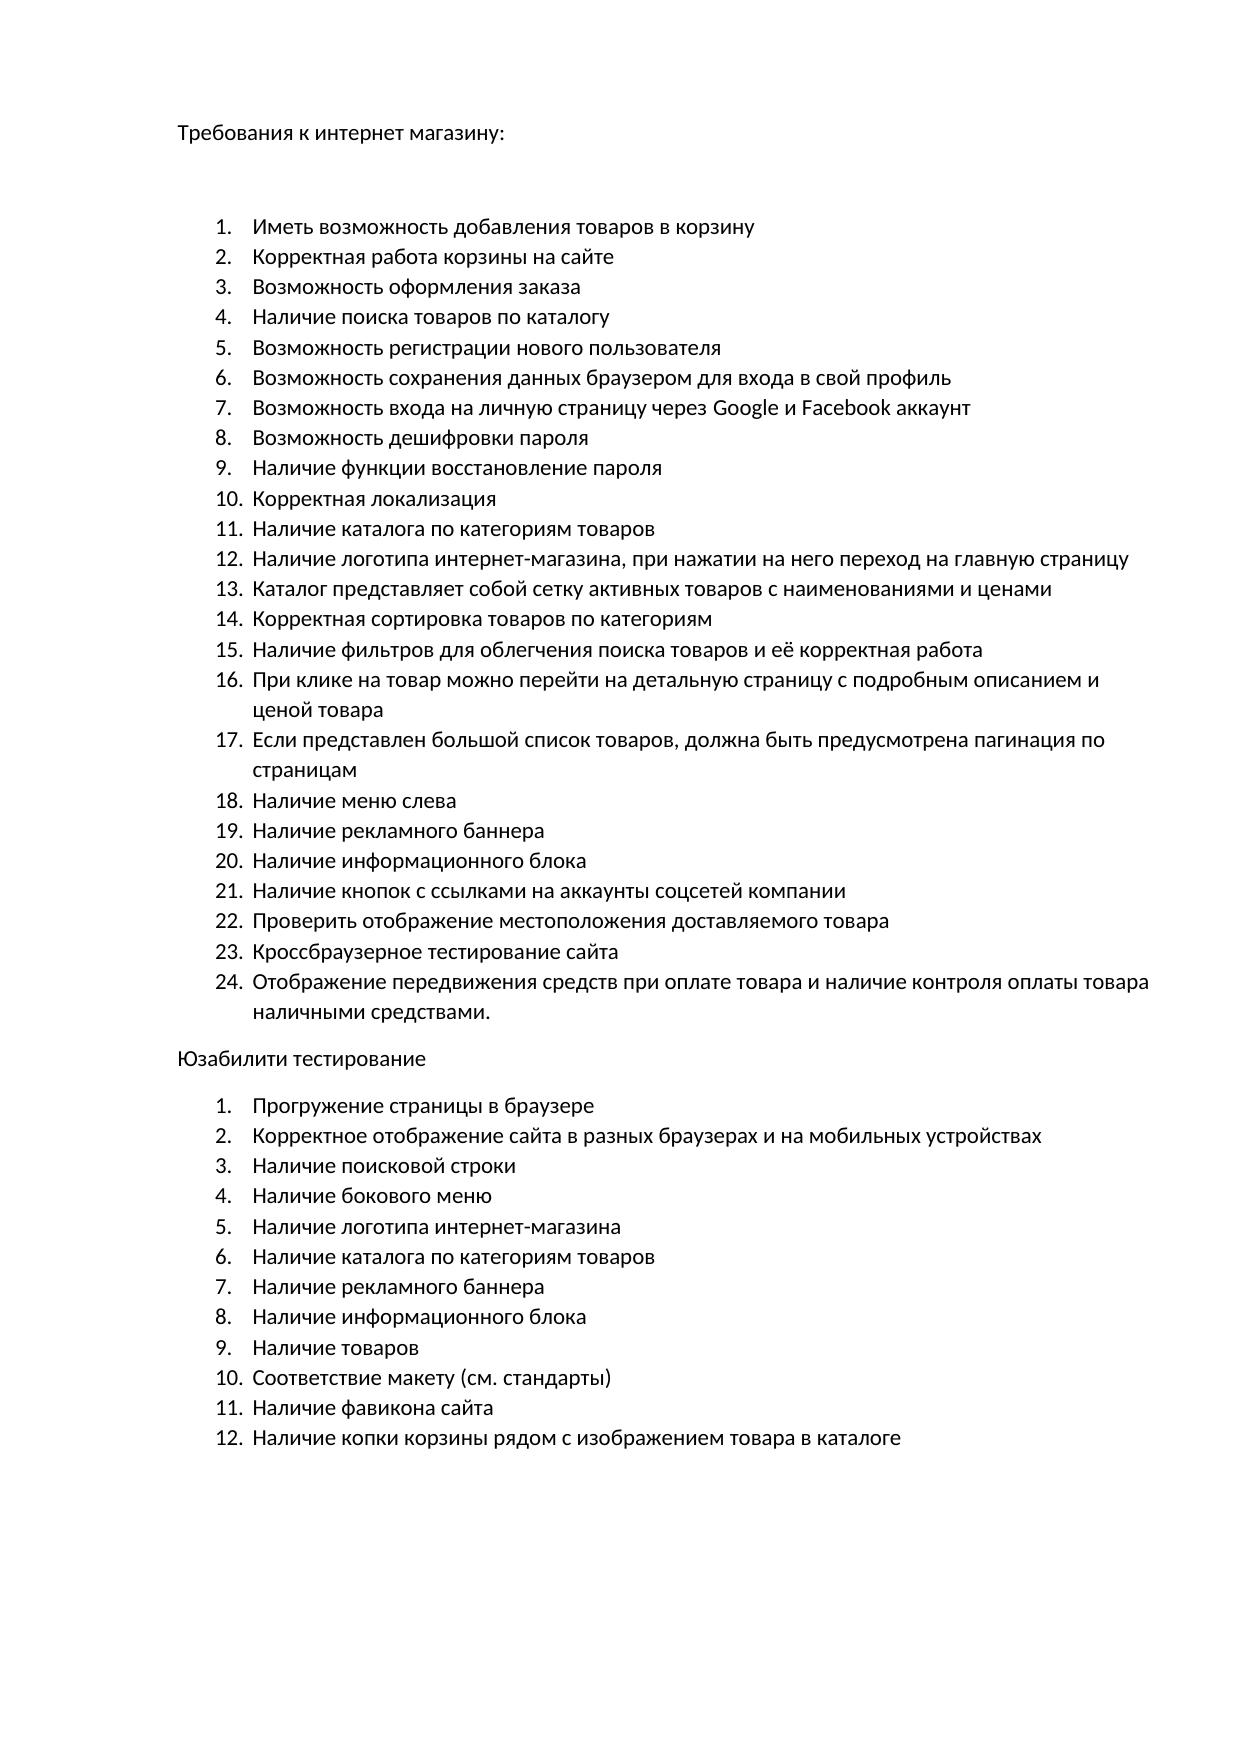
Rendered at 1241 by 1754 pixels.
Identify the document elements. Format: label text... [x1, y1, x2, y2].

list Прогружение страницы в браузере [215, 1091, 1152, 1119]
list Наличие фильтров для облегчения поиска товаров и её корректная работа [215, 635, 1152, 663]
list Наличие фавикона сайта [215, 1393, 1152, 1421]
list При клике на товар можно перейти на детальную страницу с подробным описанием и ценой товара [215, 665, 1152, 723]
list Наличие логотипа интернет-магазина, при нажатии на него переход на главную страницу [215, 544, 1152, 572]
list Иметь возможность добавления товаров в корзину [215, 212, 1152, 240]
list Корректная сортировка товаров по категориям [215, 604, 1152, 633]
text Требования к интернет магазину: [177, 118, 1152, 146]
list Возможность регистрации нового пользователя [215, 333, 1152, 361]
text Юзабилити тестирование [177, 1044, 1152, 1072]
list Возможность сохранения данных браузером для входа в свой профиль [215, 363, 1152, 391]
list Корректная работа корзины на сайте [215, 242, 1152, 270]
list Наличие копки корзины рядом с изображением товара в каталоге [215, 1423, 1152, 1451]
list Возможность дешифровки пароля [215, 423, 1152, 451]
list Наличие каталога по категориям товаров [215, 1242, 1152, 1270]
list Наличие информационного блока [215, 846, 1152, 874]
list Наличие функции восстановление пароля [215, 453, 1152, 482]
list Наличие бокового меню [215, 1182, 1152, 1210]
list Наличие товаров [215, 1333, 1152, 1361]
list Корректная локализация [215, 484, 1152, 512]
list Наличие поиска товаров по каталогу [215, 302, 1152, 331]
list Наличие кнопок с ссылками на аккаунты соцсетей компании [215, 876, 1152, 904]
list Каталог представляет собой сетку активных товаров с наименованиями и ценами [215, 574, 1152, 602]
list Отображение передвижения средств при оплате товара и наличие контроля оплаты товара наличными средствами. [215, 967, 1152, 1025]
list Наличие меню слева [215, 786, 1152, 814]
list Кроссбраузерное тестирование сайта [215, 937, 1152, 965]
list Проверить отображение местоположения доставляемого товара [215, 907, 1152, 935]
list Наличие логотипа интернет-магазина [215, 1212, 1152, 1240]
list Наличие рекламного баннера [215, 1272, 1152, 1300]
list Наличие рекламного баннера [215, 816, 1152, 844]
list Возможность оформления заказа [215, 272, 1152, 300]
list Наличие поисковой строки [215, 1151, 1152, 1179]
list Если представлен большой список товаров, должна быть предусмотрена пагинация по страницам [215, 725, 1152, 784]
list Наличие информационного блока [215, 1302, 1152, 1331]
list Возможность входа на личную страницу через Google и Facebook аккаунт [215, 393, 1152, 421]
list Наличие каталога по категориям товаров [215, 514, 1152, 542]
list Корректное отображение сайта в разных браузерах и на мобильных устройствах [215, 1121, 1152, 1149]
list Соответствие макету (см. стандарты) [215, 1363, 1152, 1391]
